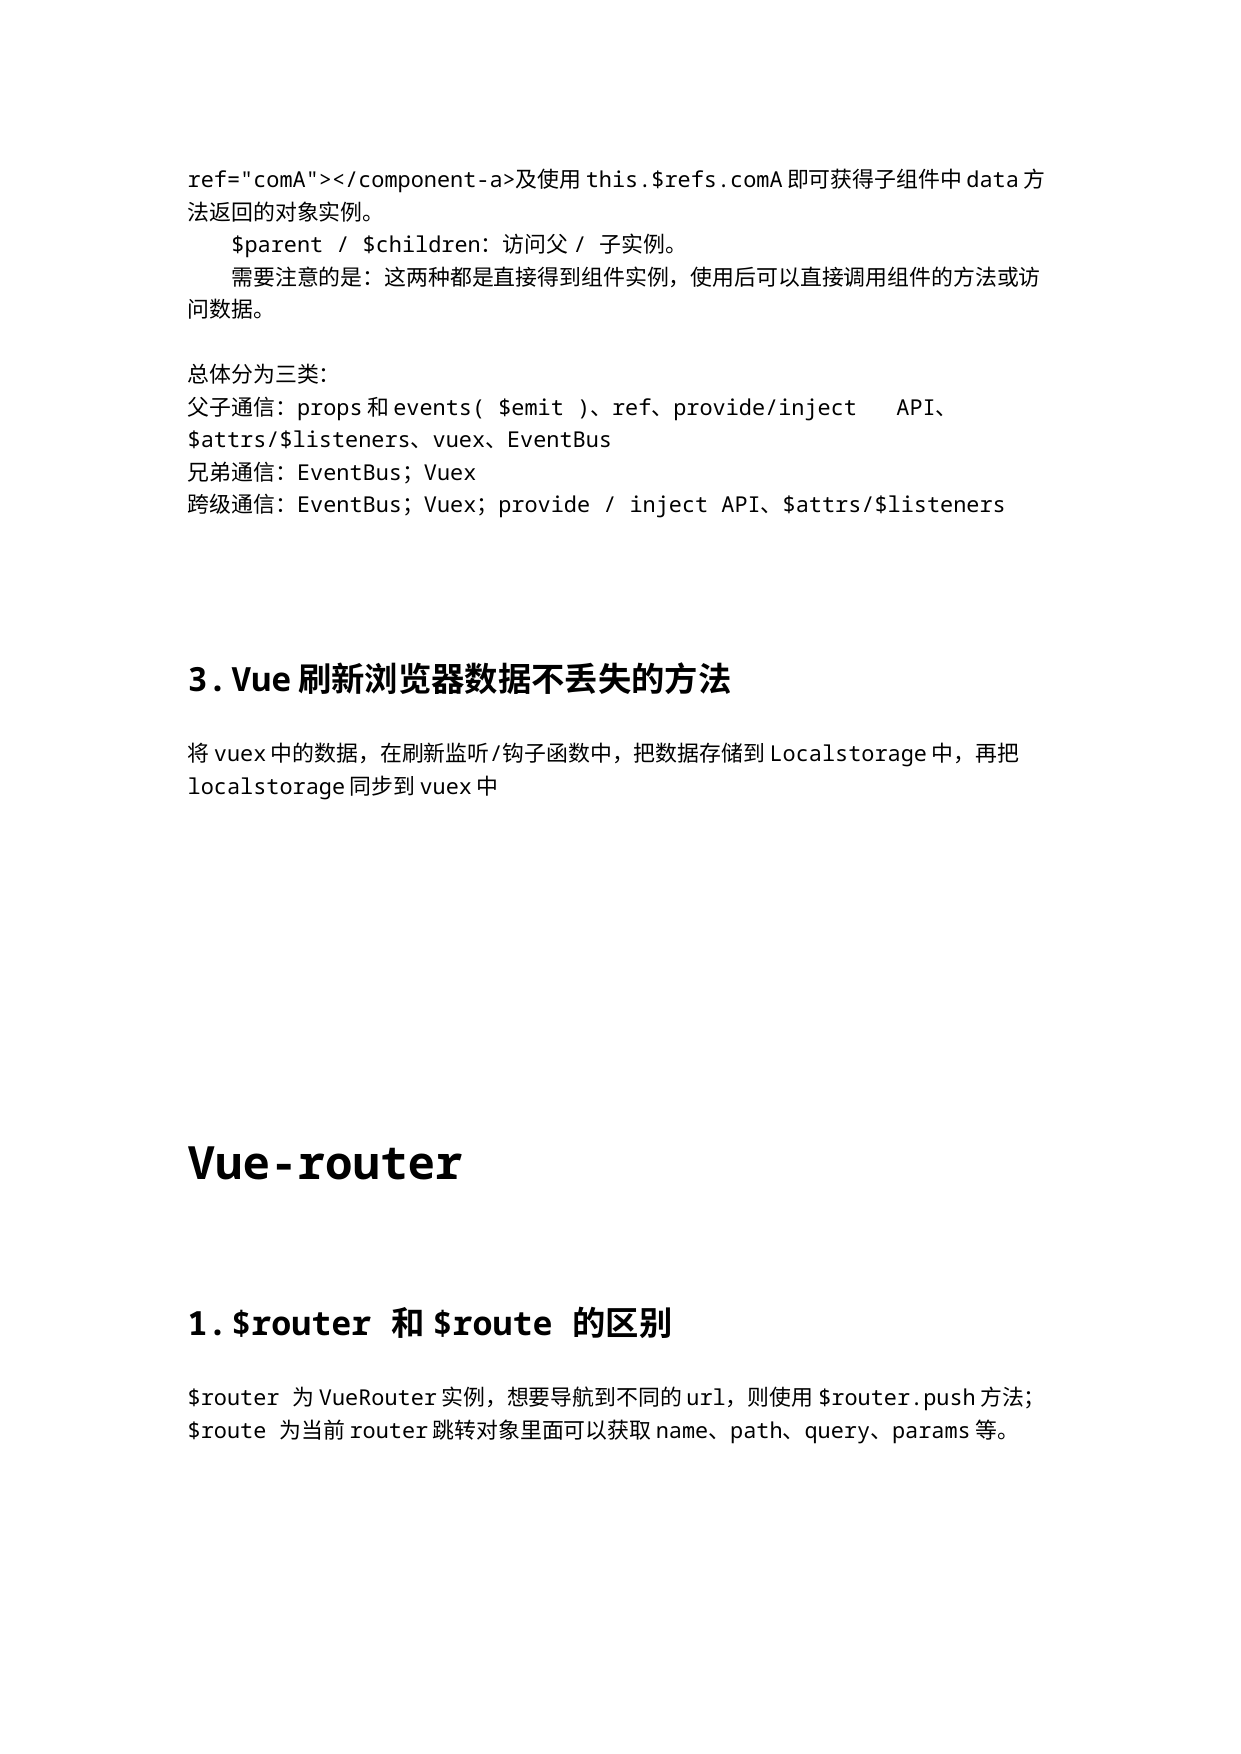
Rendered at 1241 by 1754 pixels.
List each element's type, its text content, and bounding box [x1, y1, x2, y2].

text $parent / $children：访问父 / 子实例。 [187, 227, 1053, 259]
text 跨级通信：EventBus；Vuex；provide / inject API、$attrs/$listeners [187, 487, 1053, 519]
subtitle Vue刷新浏览器数据不丢失的方法 [187, 644, 1053, 709]
text 需要注意的是：这两种都是直接得到组件实例，使用后可以直接调用组件的方法或访问数据。 [187, 259, 1053, 324]
text 兄弟通信：EventBus；Vuex [187, 454, 1053, 487]
subtitle Vue-router [187, 1129, 1053, 1194]
text $route 为当前router跳转对象里面可以获取name、path、query、params等。 [187, 1413, 1053, 1445]
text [187, 162, 1053, 227]
subtitle $router 和 $route 的区别 [187, 1288, 1053, 1353]
text $router 为VueRouter实例，想要导航到不同的url，则使用 $router.push方法； [187, 1380, 1053, 1413]
text 父子通信：props和events( $emit )、ref、provide/inject API、$attrs/$listeners、vuex、EventBus [187, 389, 1053, 454]
text 将vuex中的数据，在刷新监听/钩子函数中，把数据存储到Localstorage中，再把localstorage同步到vuex中 [187, 736, 1053, 801]
text 总体分为三类： [187, 357, 1053, 389]
